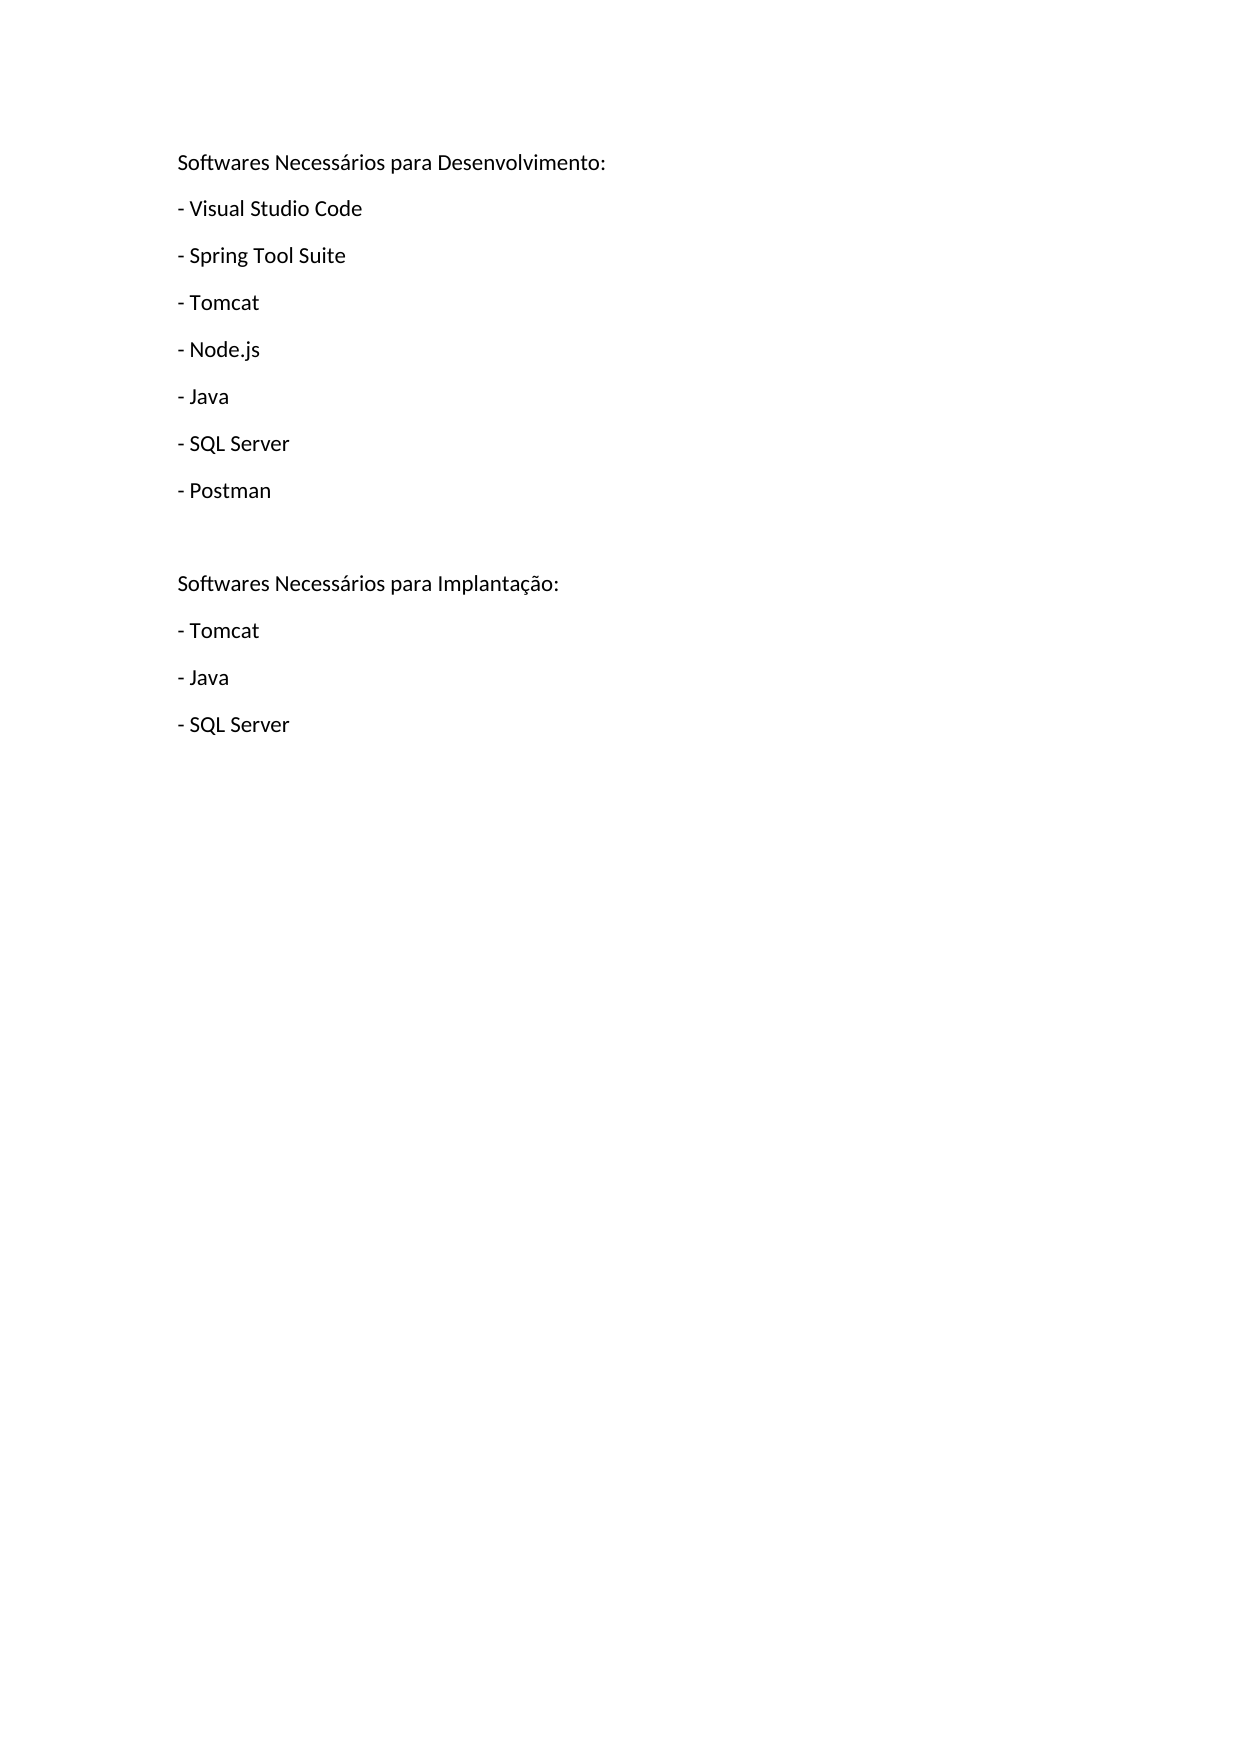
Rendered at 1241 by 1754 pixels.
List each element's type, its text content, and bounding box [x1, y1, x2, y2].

text - Tomcat [177, 288, 1063, 316]
text - Node.js [177, 335, 1063, 363]
text - Spring Tool Suite [177, 241, 1063, 269]
text - Visual Studio Code [177, 194, 1063, 222]
text - SQL Server [177, 429, 1063, 457]
text - Java [177, 663, 1063, 691]
text Softwares Necessários para Implantação: [177, 569, 1063, 597]
text - Postman [177, 476, 1063, 504]
text - SQL Server [177, 710, 1063, 738]
text - Java [177, 382, 1063, 410]
text Softwares Necessários para Desenvolvimento: [177, 148, 1063, 176]
text - Tomcat [177, 616, 1063, 644]
